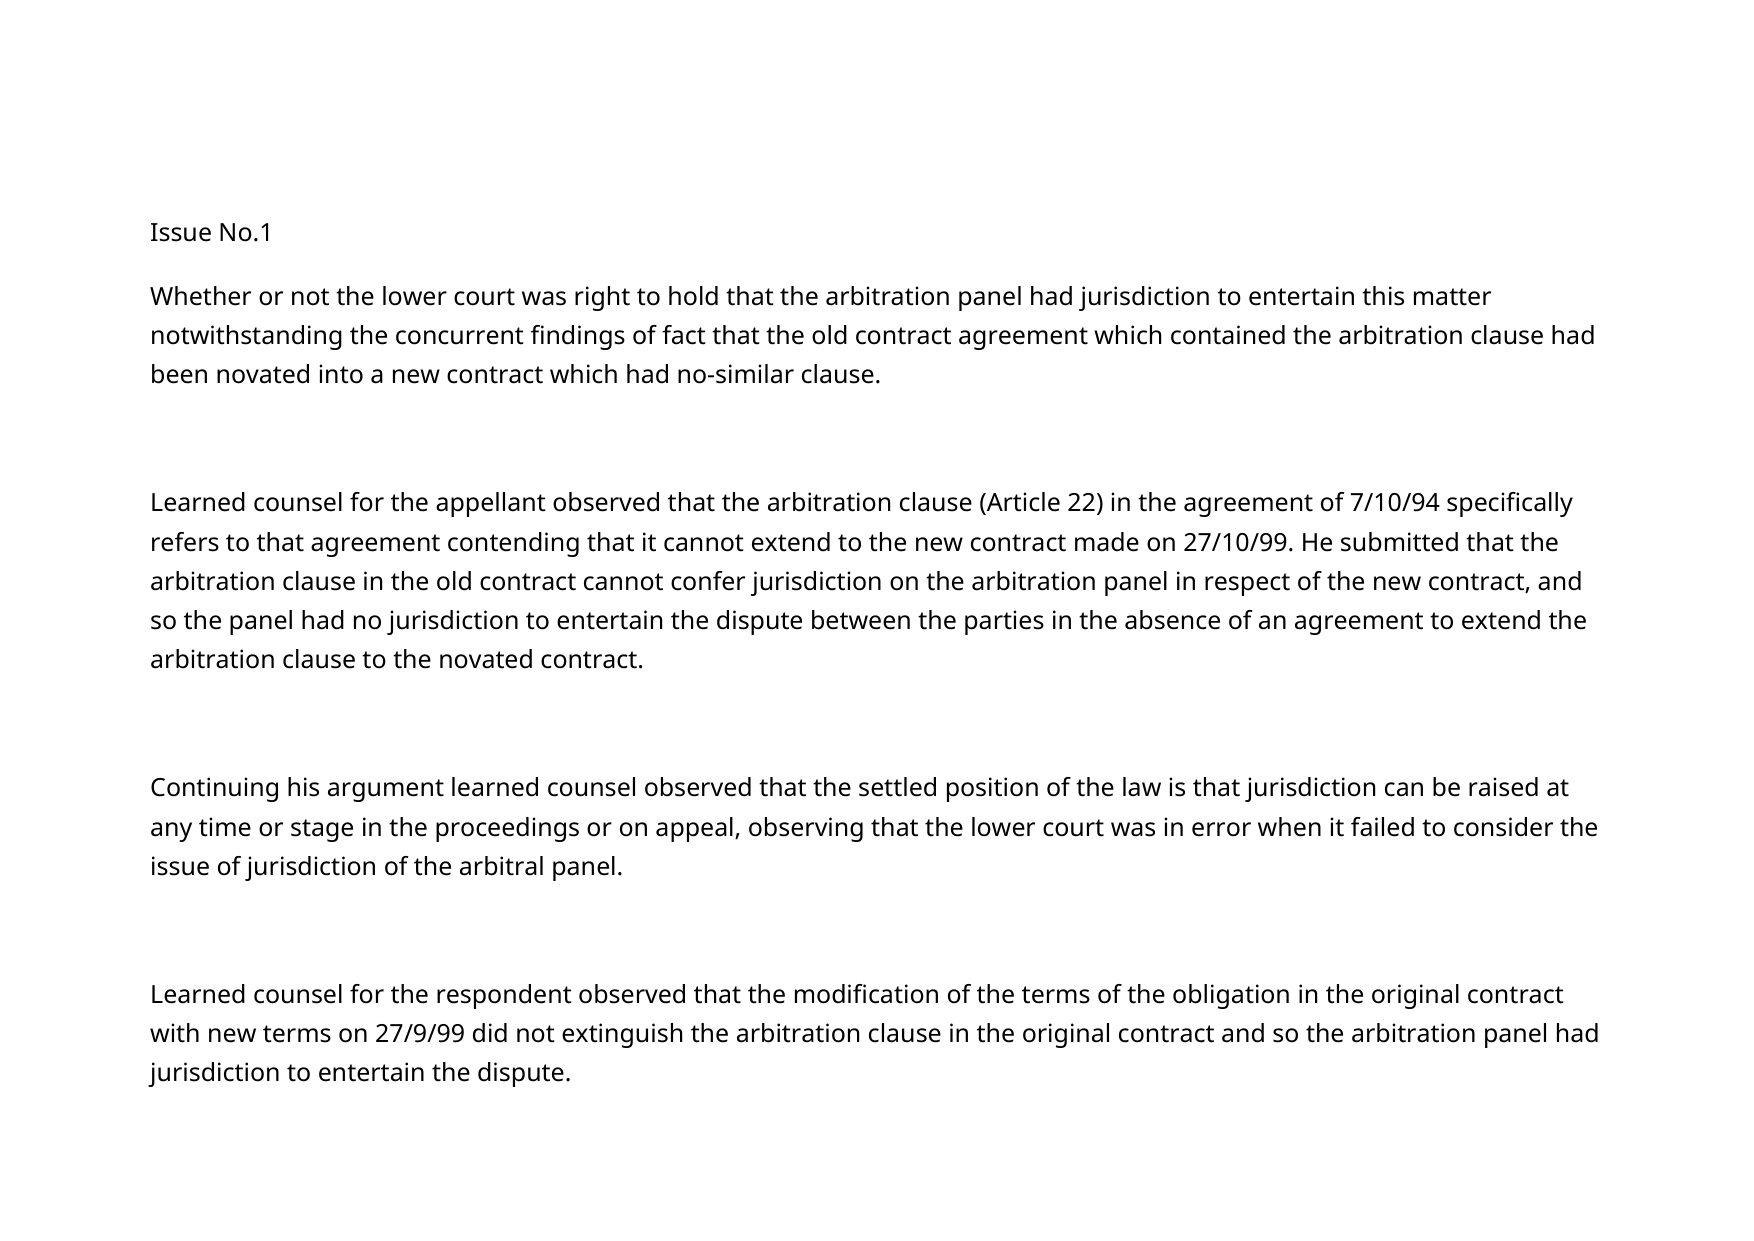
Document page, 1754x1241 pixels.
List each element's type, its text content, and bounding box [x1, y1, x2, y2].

text Whether or not the lower court was right to hold that the arbitration panel had jurisdiction to entertain this matter notwithstanding the concurrent findings of fact that the old contract agreement which contained the arbitration clause had been novated into a new contract which had no-similar clause. [150, 278, 1604, 391]
text Issue No.1 [150, 214, 1604, 248]
text Learned counsel for the appellant observed that the arbitration clause (Article 22) in the agreement of 7/10/94 specifically refers to that agreement contending that it cannot extend to the new contract made on 27/10/99. He submitted that the arbitration clause in the old contract cannot confer jurisdiction on the arbitration panel in respect of the new contract, and so the panel had no jurisdiction to entertain the dispute between the parties in the absence of an agreement to extend the arbitration clause to the novated contract. [150, 485, 1604, 676]
text Learned counsel for the respondent observed that the modification of the terms of the obligation in the original contract with new terms on 27/9/99 did not extinguish the arbitration clause in the original contract and so the arbitration panel had jurisdiction to entertain the dispute. [150, 977, 1604, 1089]
text Continuing his argument learned counsel observed that the settled position of the law is that jurisdiction can be raised at any time or stage in the proceedings or on appeal, observing that the lower court was in error when it failed to consider the issue of jurisdiction of the arbitral panel. [150, 770, 1604, 882]
